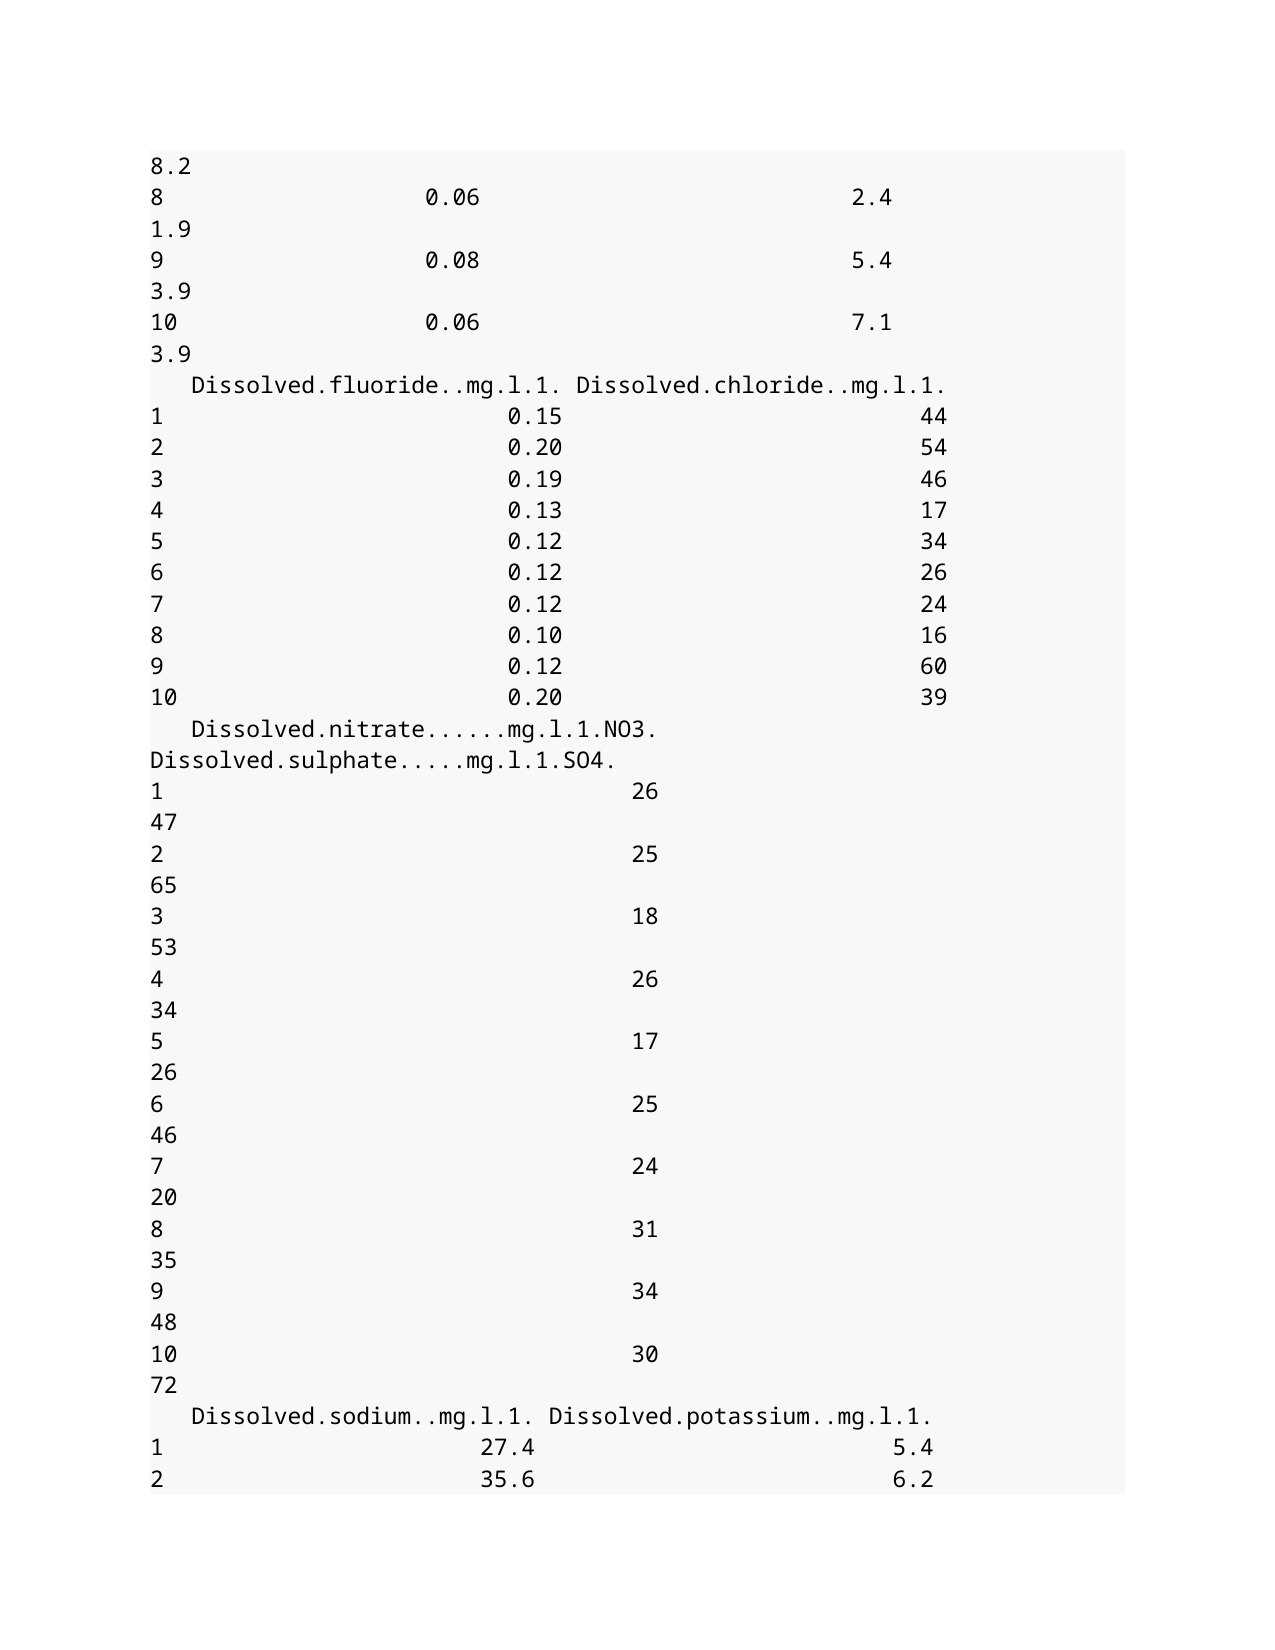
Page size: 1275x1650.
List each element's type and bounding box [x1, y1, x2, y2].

text [150, 150, 1125, 1494]
